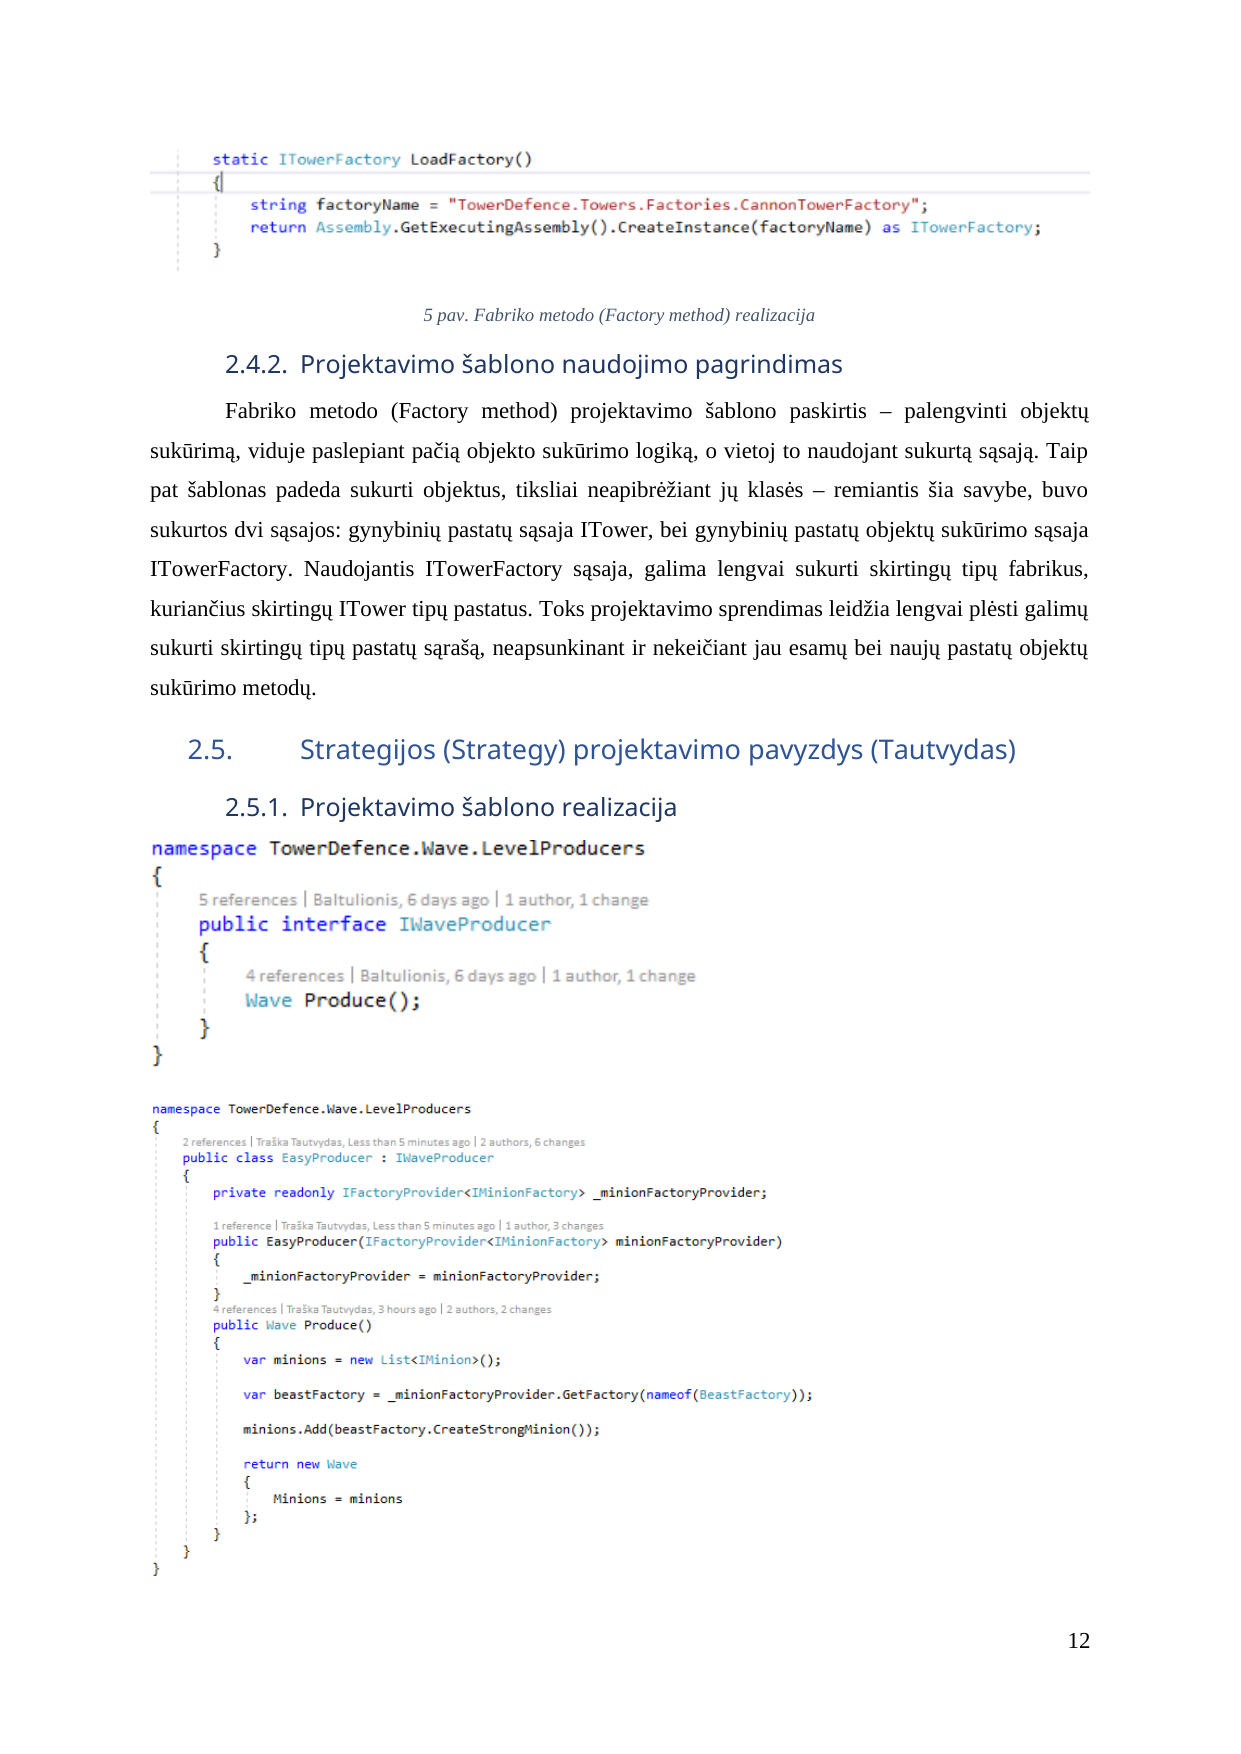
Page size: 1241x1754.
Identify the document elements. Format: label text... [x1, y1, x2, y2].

subtitle Strategijos (Strategy) projektavimo pavyzdys (Tautvydas) [187, 730, 1090, 767]
picture [150, 1097, 820, 1577]
subtitle Projektavimo šablono naudojimo pagrindimas [225, 347, 1090, 381]
text 5 pav. Fabriko metodo (Factory method) realizacija [150, 304, 1090, 326]
text Fabriko metodo (Factory method) projektavimo šablono paskirtis – palengvinti objektų sukūrimą, viduje paslepiant pačią objekto sukūrimo logiką, o vietoj to naudojant sukurtą sąsają. Taip pat šablonas padeda sukurti objektus, tiksliai neapibrėžiant jų klasės – remiantis šia savybe, buvo sukurtos dvi sąsajos: gynybinių pastatų sąsaja ITower, bei gynybinių pastatų objektų sukūrimo sąsaja ITowerFactory. Naudojantis ITowerFactory sąsaja, galima lengvai sukurti skirtingų tipų fabrikus, kuriančius skirtingų ITower tipų pastatus. Toks projektavimo sprendimas leidžia lengvai plėsti galimų sukurti skirtingų tipų pastatų sąrašą, neapsunkinant ir nekeičiant jau esamų bei naujų pastatų objektų sukūrimo metodų. [150, 398, 1090, 700]
picture [150, 150, 1091, 275]
picture [150, 840, 725, 1068]
subtitle Projektavimo šablono realizacija [225, 789, 1090, 824]
